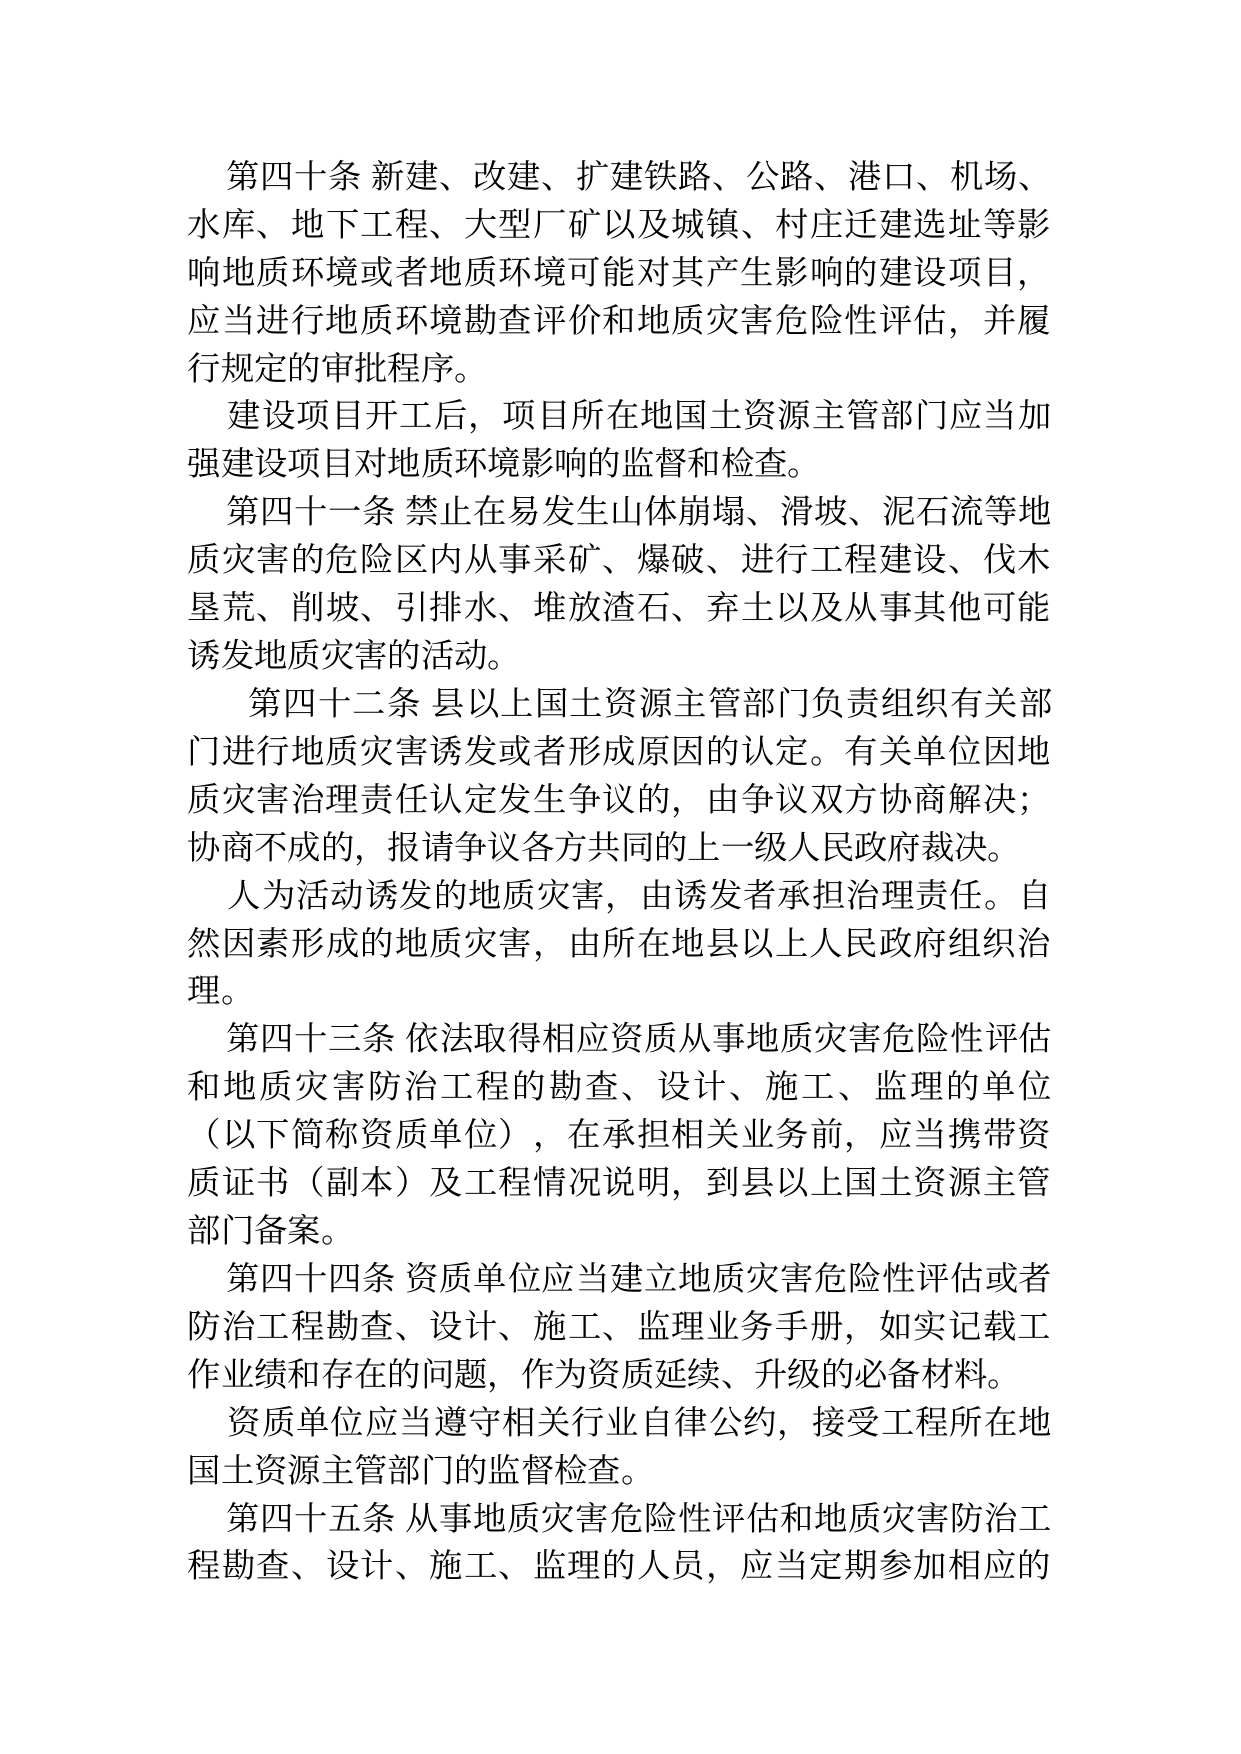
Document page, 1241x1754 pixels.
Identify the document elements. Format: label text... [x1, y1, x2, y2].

text 第四十二条 县以上国土资源主管部门负责组织有关部门进行地质灾害诱发或者形成原因的认定。有关单位因地质灾害治理责任认定发生争议的，由争议双方协商解决；协商不成的，报请争议各方共同的上一级人民政府裁决。 [187, 677, 1053, 869]
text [187, 1492, 1053, 1587]
text 资质单位应当遵守相关行业自律公约，接受工程所在地国土资源主管部门的监督检查。 [187, 1396, 1053, 1492]
text 人为活动诱发的地质灾害，由诱发者承担治理责任。自然因素形成的地质灾害，由所在地县以上人民政府组织治理。 [187, 869, 1053, 1012]
text 第四十条 新建、改建、扩建铁路、公路、港口、机场、水库、地下工程、大型厂矿以及城镇、村庄迁建选址等影响地质环境或者地质环境可能对其产生影响的建设项目，应当进行地质环境勘查评价和地质灾害危险性评估，并履行规定的审批程序。 [187, 150, 1053, 389]
text 第四十四条 资质单位应当建立地质灾害危险性评估或者防治工程勘查、设计、施工、监理业务手册，如实记载工作业绩和存在的问题，作为资质延续、升级的必备材料。 [187, 1252, 1053, 1396]
text 建设项目开工后，项目所在地国土资源主管部门应当加强建设项目对地质环境影响的监督和检查。 [187, 389, 1053, 485]
text 第四十三条 依法取得相应资质从事地质灾害危险性评估和地质灾害防治工程的勘查、设计、施工、监理的单位（以下简称资质单位），在承担相关业务前，应当携带资质证书（副本）及工程情况说明，到县以上国土资源主管部门备案。 [187, 1012, 1053, 1252]
text 第四十一条 禁止在易发生山体崩塌、滑坡、泥石流等地质灾害的危险区内从事采矿、爆破、进行工程建设、伐木、垦荒、削坡、引排水、堆放渣石、弃土以及从事其他可能诱发地质灾害的活动。 [187, 485, 1053, 677]
